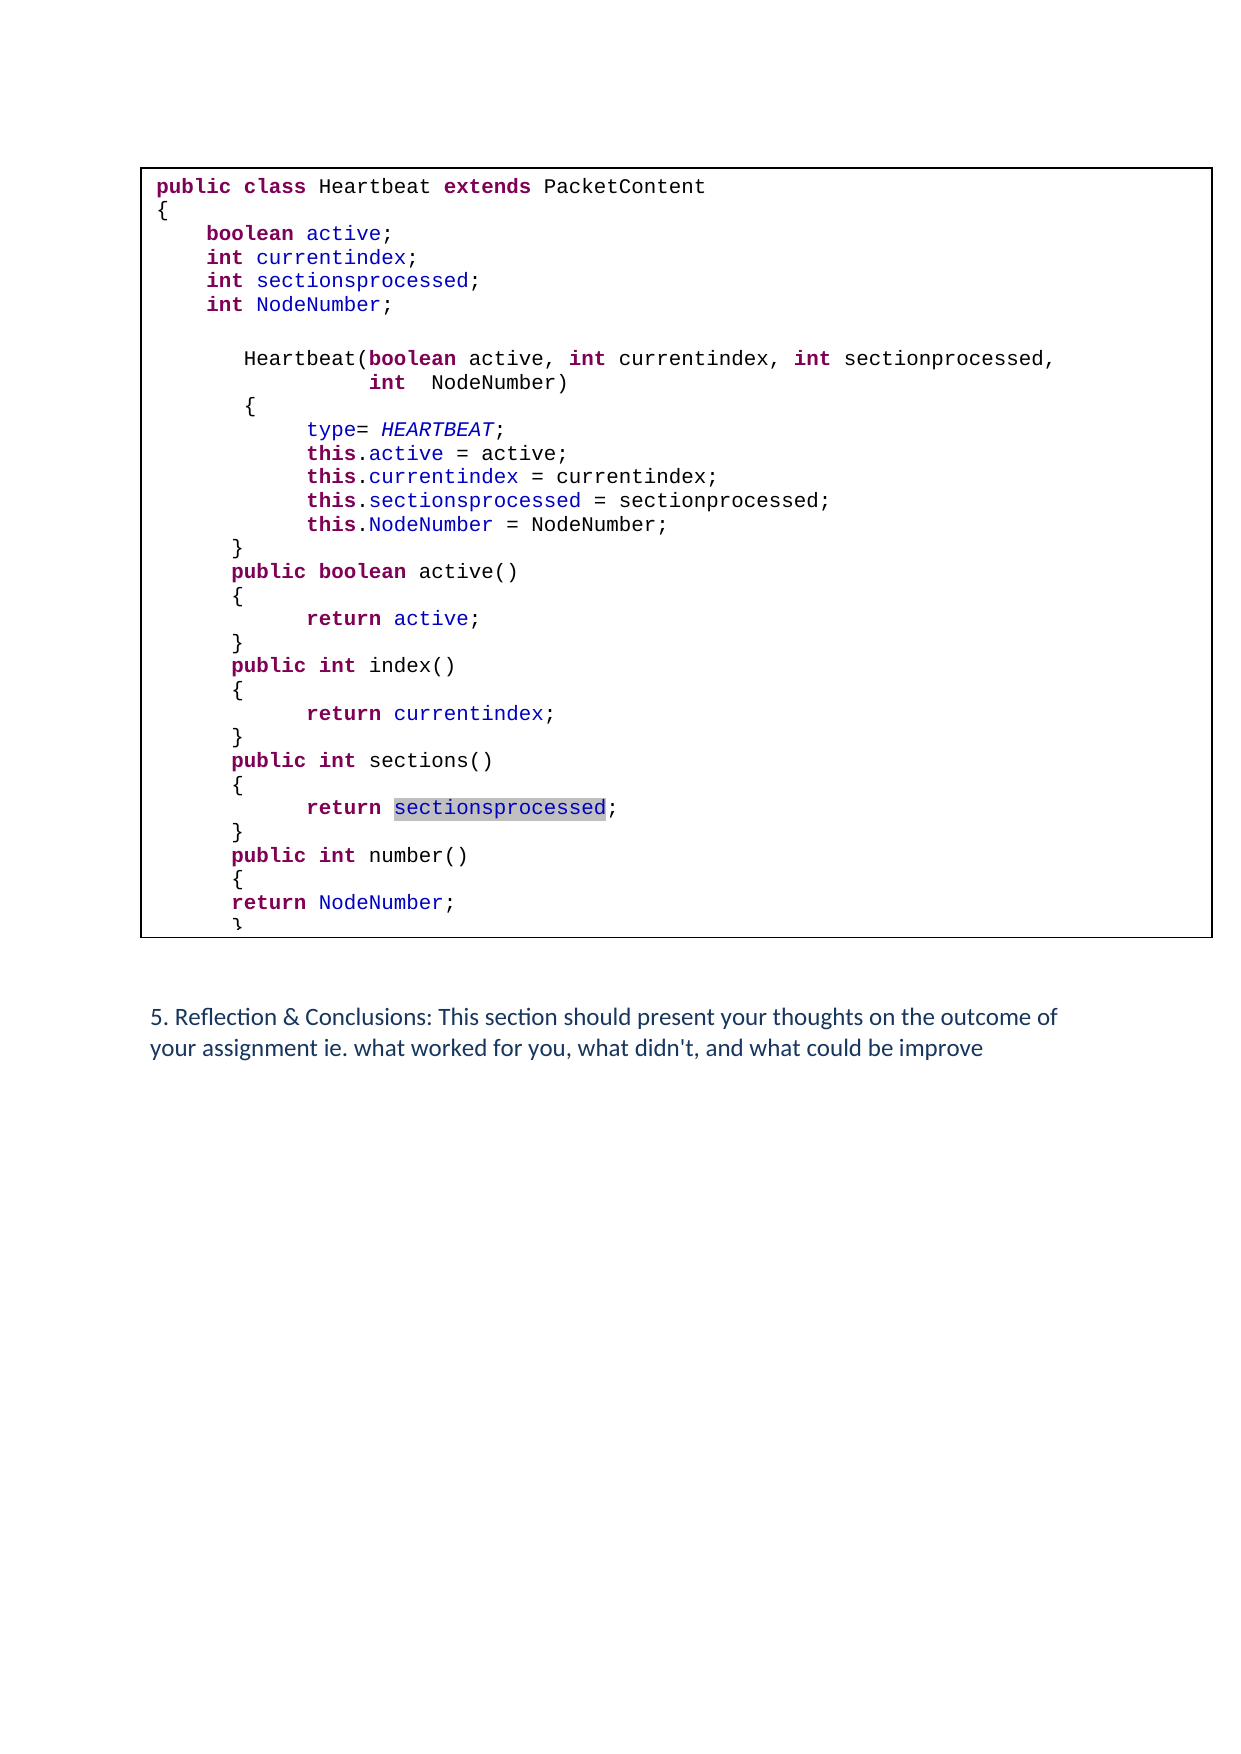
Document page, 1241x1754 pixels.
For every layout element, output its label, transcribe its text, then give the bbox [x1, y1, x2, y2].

text 5. Reflection & Conclusions: This section should present your thoughts on the outcome of your assignment ie. what worked for you, what didn't, and what could be improve [150, 1001, 1090, 1062]
